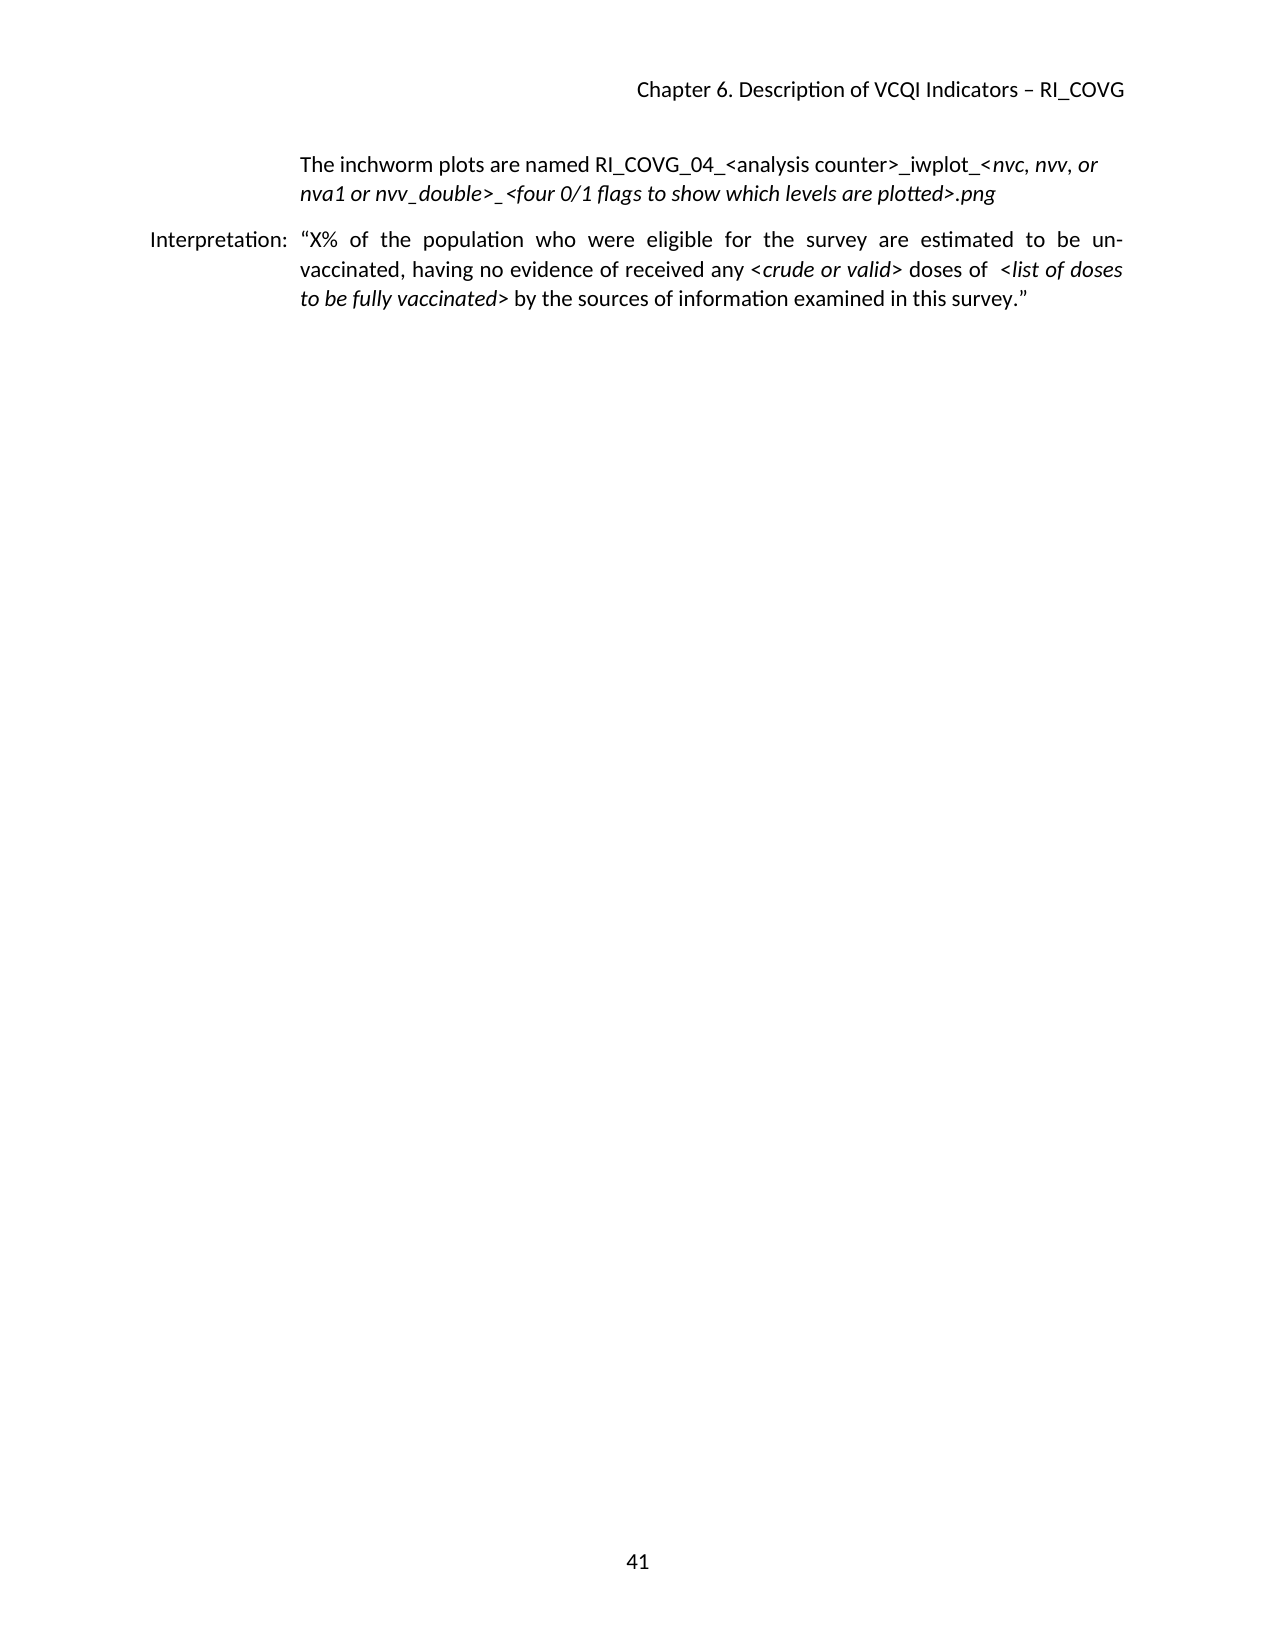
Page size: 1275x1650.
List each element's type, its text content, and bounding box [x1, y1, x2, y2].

text The inchworm plots are named RI_COVG_04_<analysis counter>_iwplot_<nvc, nvv, or nva1 or nvv_double>_<four 0/1 flags to show which levels are plotted>.png [300, 150, 1125, 207]
text Interpretation: “X% of the population who were eligible for the survey are estimated to be un-vaccinated, having no evidence of received any <crude or valid> doses of <list of doses to be fully vaccinated> by the sources of information examined in this survey.” [150, 225, 1125, 312]
